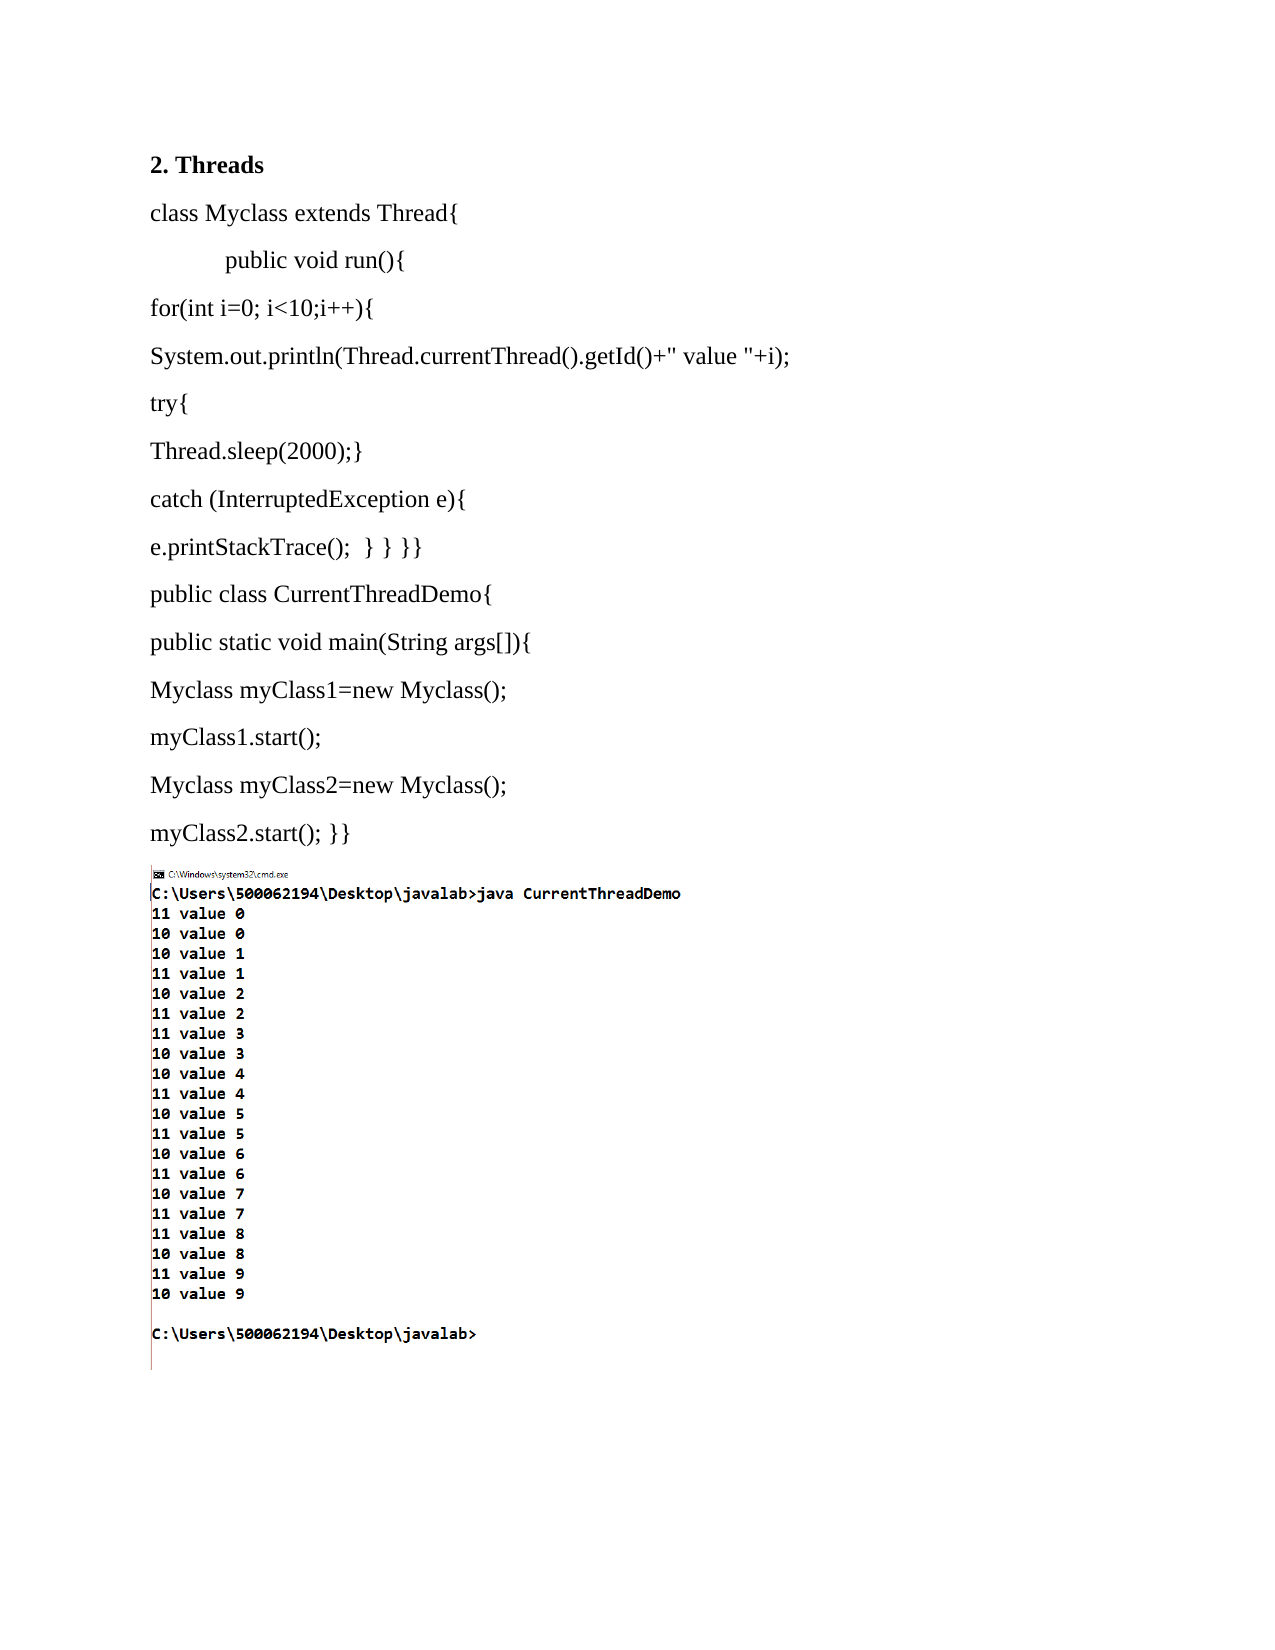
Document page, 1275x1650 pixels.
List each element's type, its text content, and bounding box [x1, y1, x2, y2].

text catch (InterruptedException e){ [150, 484, 1125, 513]
text myClass2.start(); }} [150, 818, 1125, 847]
text class Myclass extends Thread{ [150, 198, 1125, 226]
text try{ [150, 388, 1125, 417]
text System.out.println(Thread.currentThread().getId()+" value "+i); [150, 341, 1125, 369]
text public void run(){ [150, 245, 1125, 274]
text public static void main(String args[]){ [150, 627, 1125, 656]
text myClass1.start(); [150, 722, 1125, 751]
text Myclass myClass1=new Myclass(); [150, 675, 1125, 703]
text Thread.sleep(2000);} [150, 436, 1125, 465]
text 2. Threads [150, 150, 1125, 179]
text e.printStackTrace(); } } }} [150, 532, 1125, 560]
text public class CurrentThreadDemo{ [150, 579, 1125, 608]
picture [150, 865, 706, 1370]
text for(int i=0; i<10;i++){ [150, 293, 1125, 322]
text Myclass myClass2=new Myclass(); [150, 770, 1125, 799]
